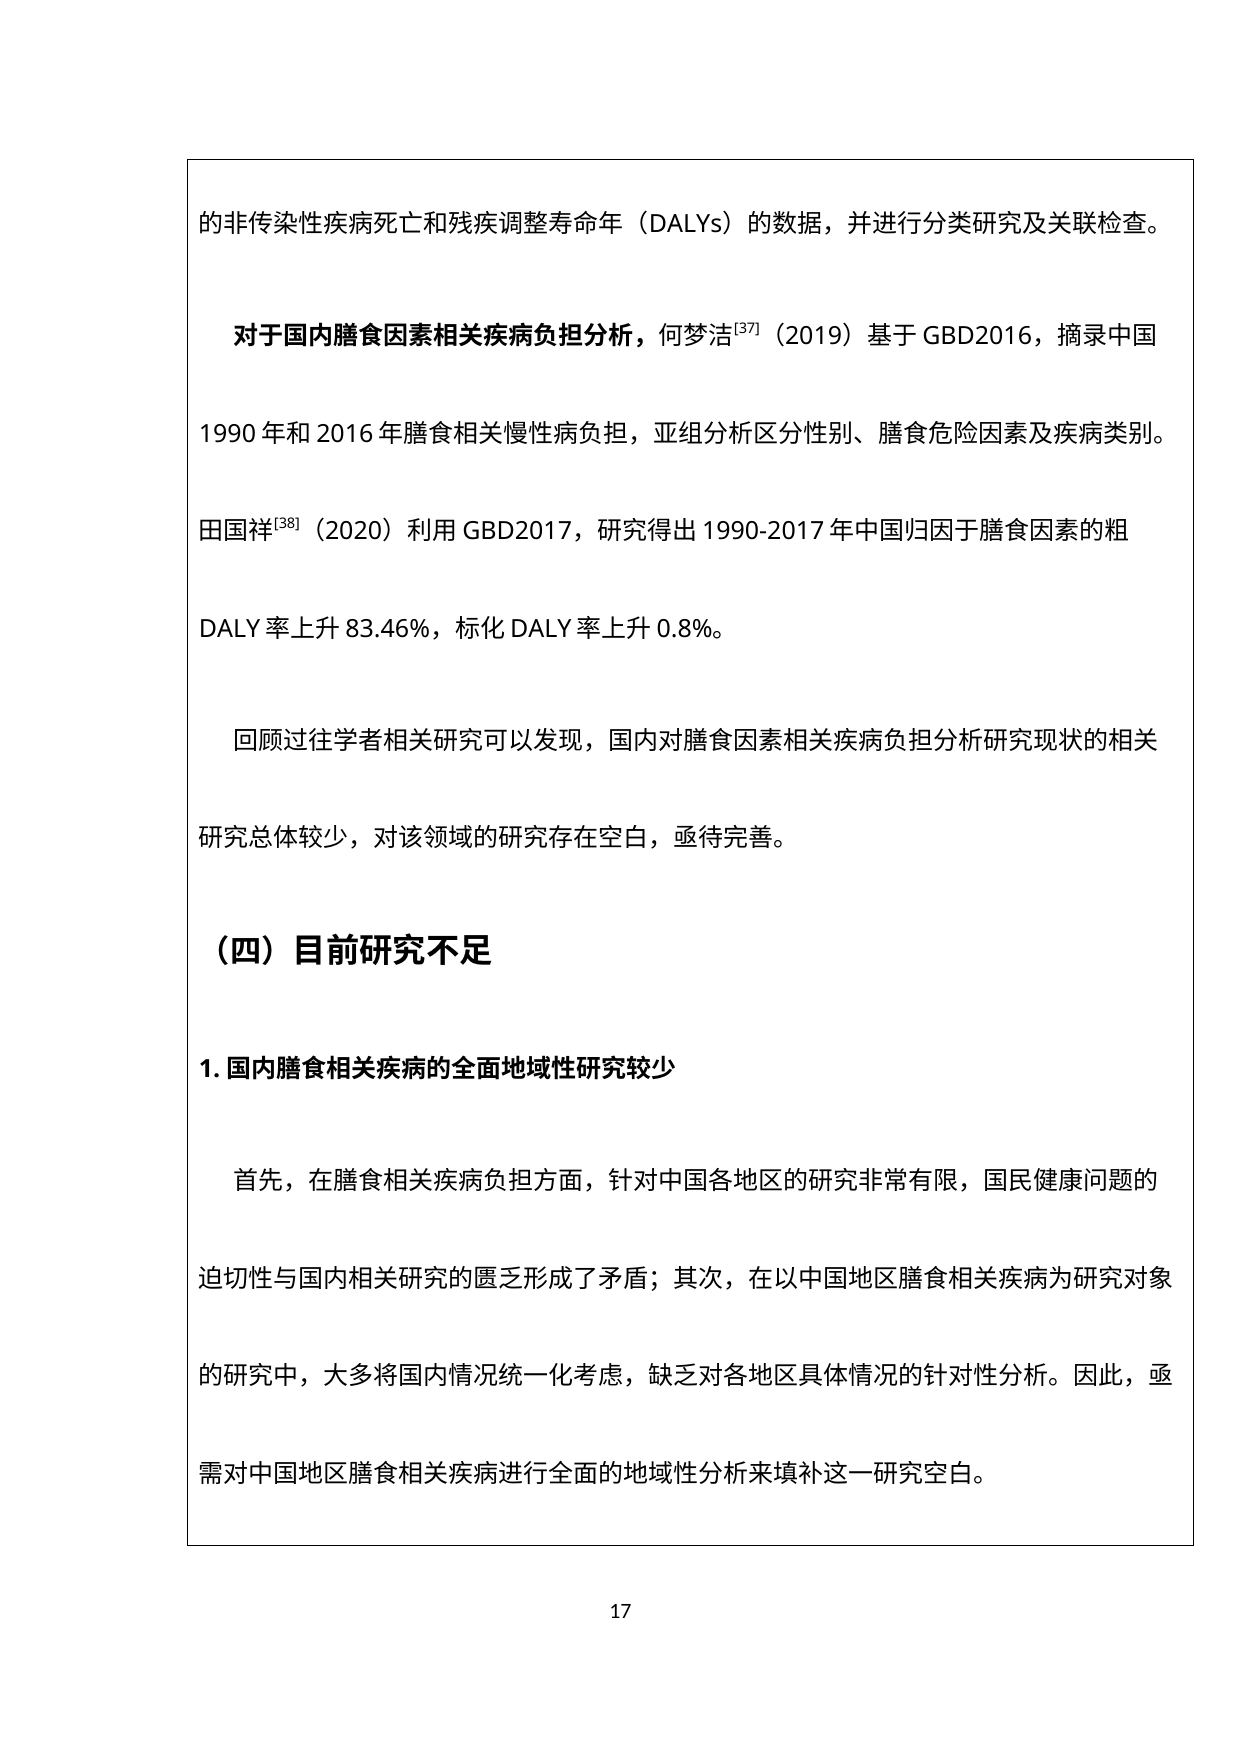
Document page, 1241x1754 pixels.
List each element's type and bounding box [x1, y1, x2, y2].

table_cell [188, 160, 1193, 1545]
